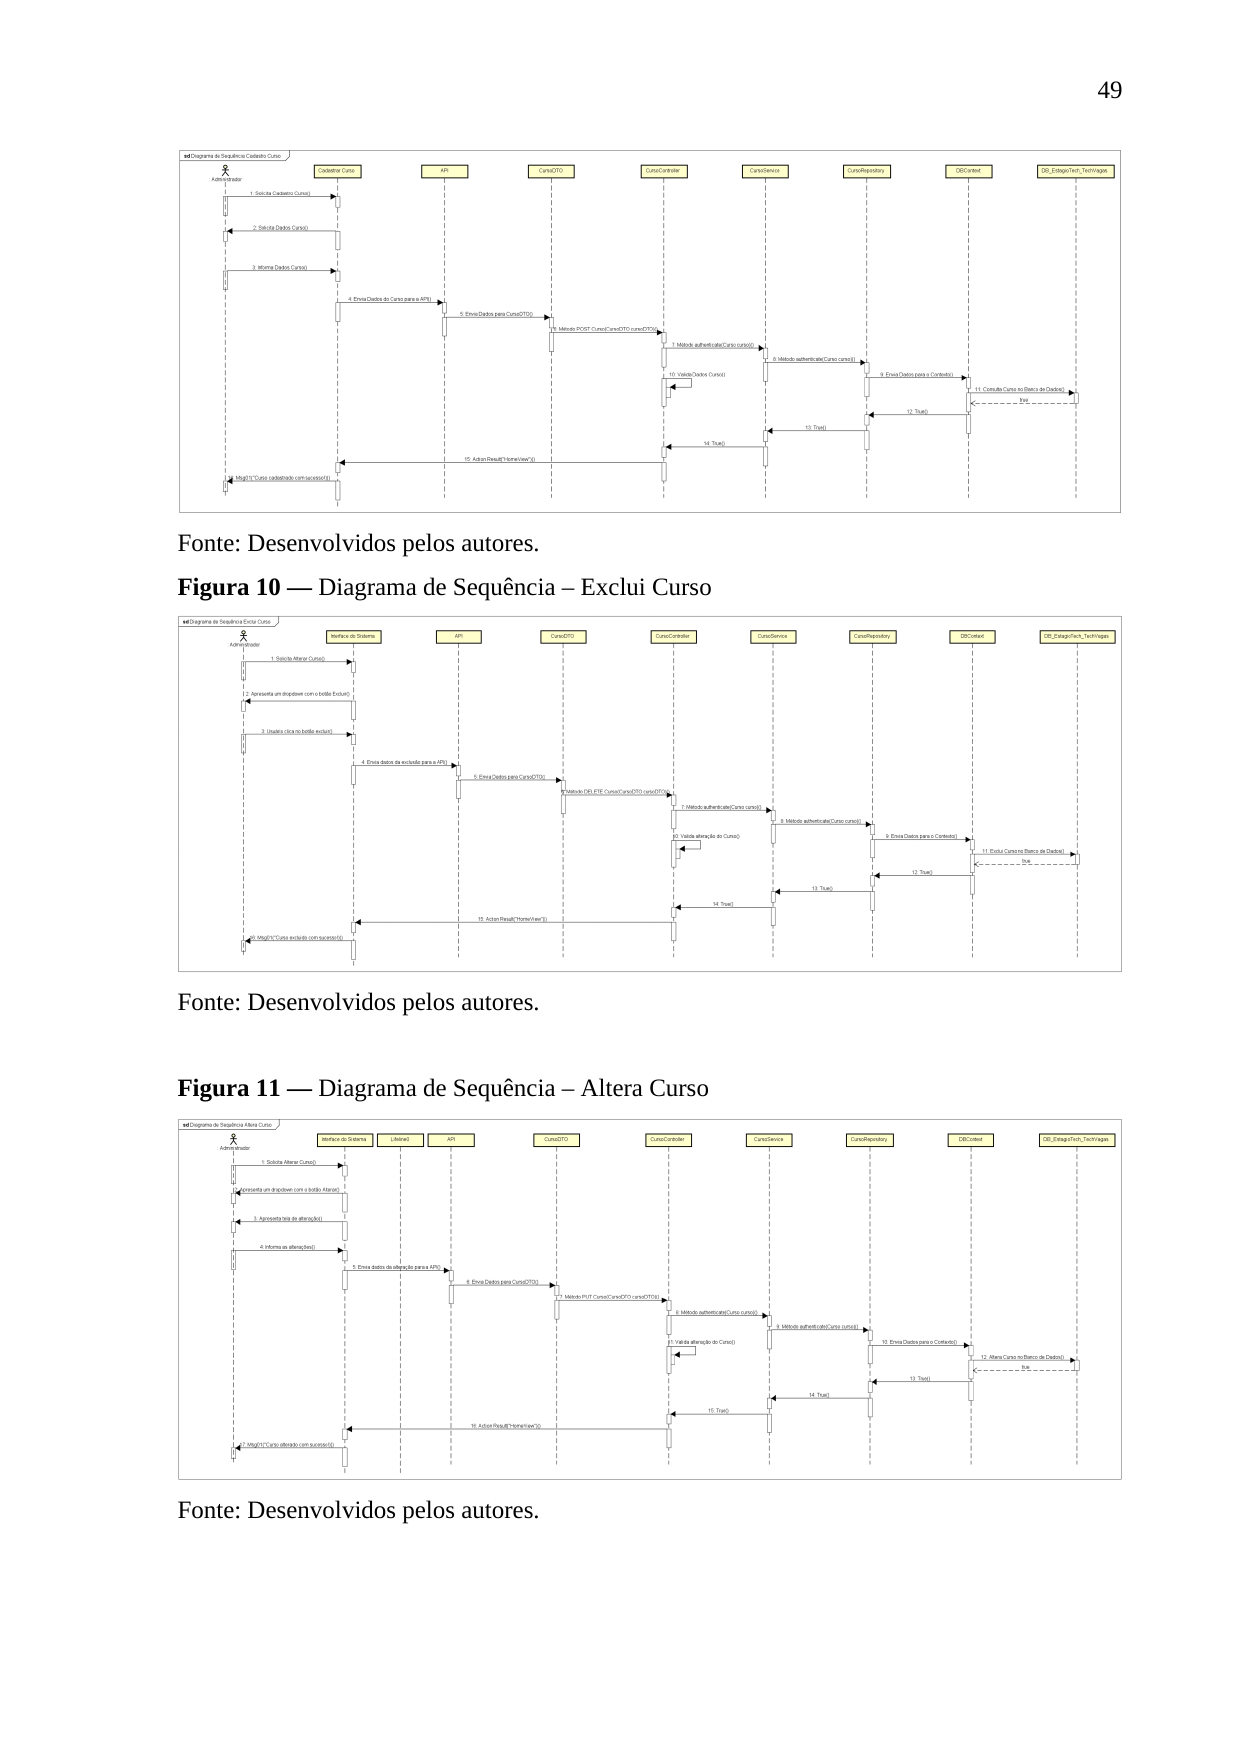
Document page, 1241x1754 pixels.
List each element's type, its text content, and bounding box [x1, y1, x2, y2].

text Figura 10 — Diagrama de Sequência – Exclui Curso [177, 572, 1122, 600]
text Fonte: Desenvolvidos pelos autores. [177, 987, 1122, 1016]
picture [177, 614, 1123, 973]
text Fonte: Desenvolvidos pelos autores. [177, 528, 1122, 557]
picture [177, 147, 1123, 514]
text Fonte: Desenvolvidos pelos autores. [177, 1495, 1122, 1524]
picture [177, 1116, 1123, 1481]
text Figura 11 — Diagrama de Sequência – Altera Curso [177, 1073, 1122, 1102]
